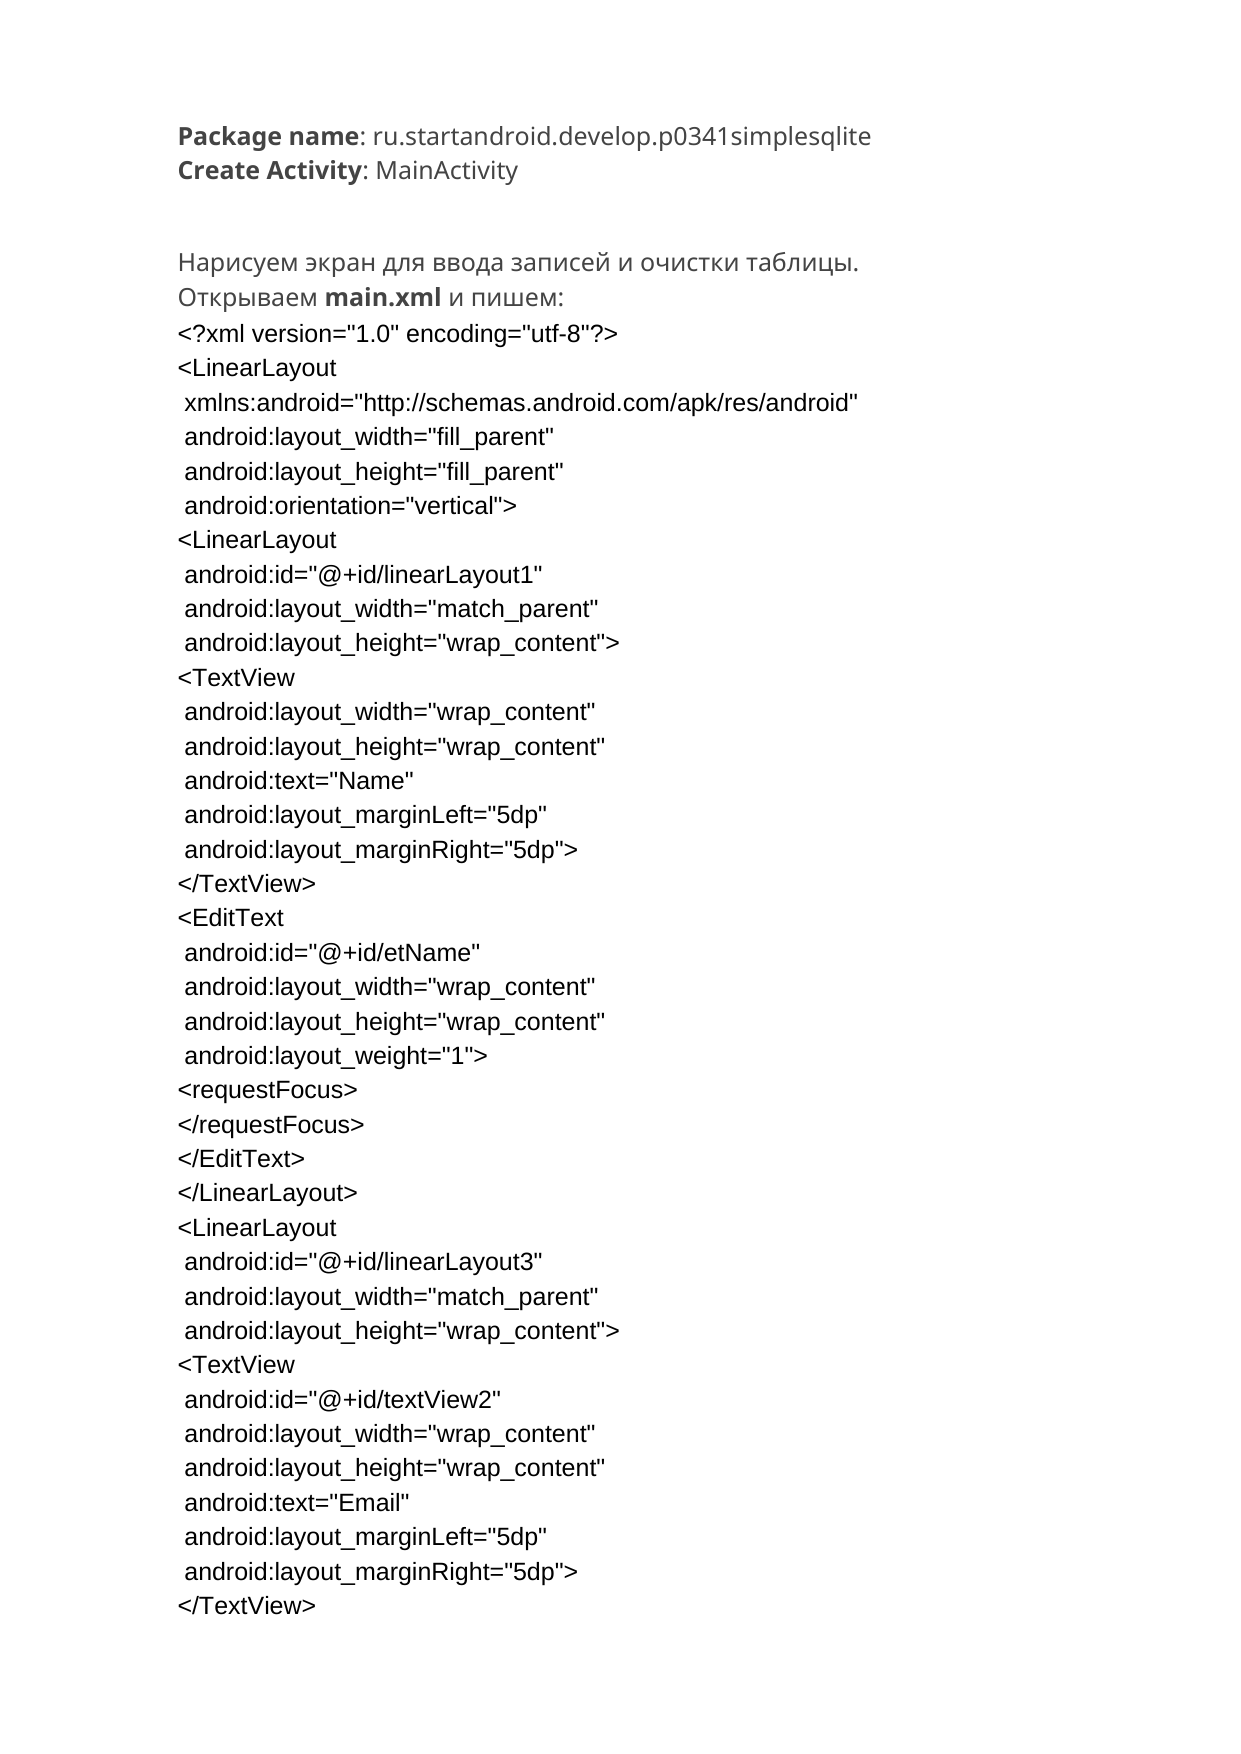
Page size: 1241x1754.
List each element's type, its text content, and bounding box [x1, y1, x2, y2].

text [177, 118, 1152, 187]
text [177, 313, 1152, 1620]
text Нарисуем экран для ввода записей и очистки таблицы. Открываем main.xml и пишем: [177, 245, 1152, 313]
